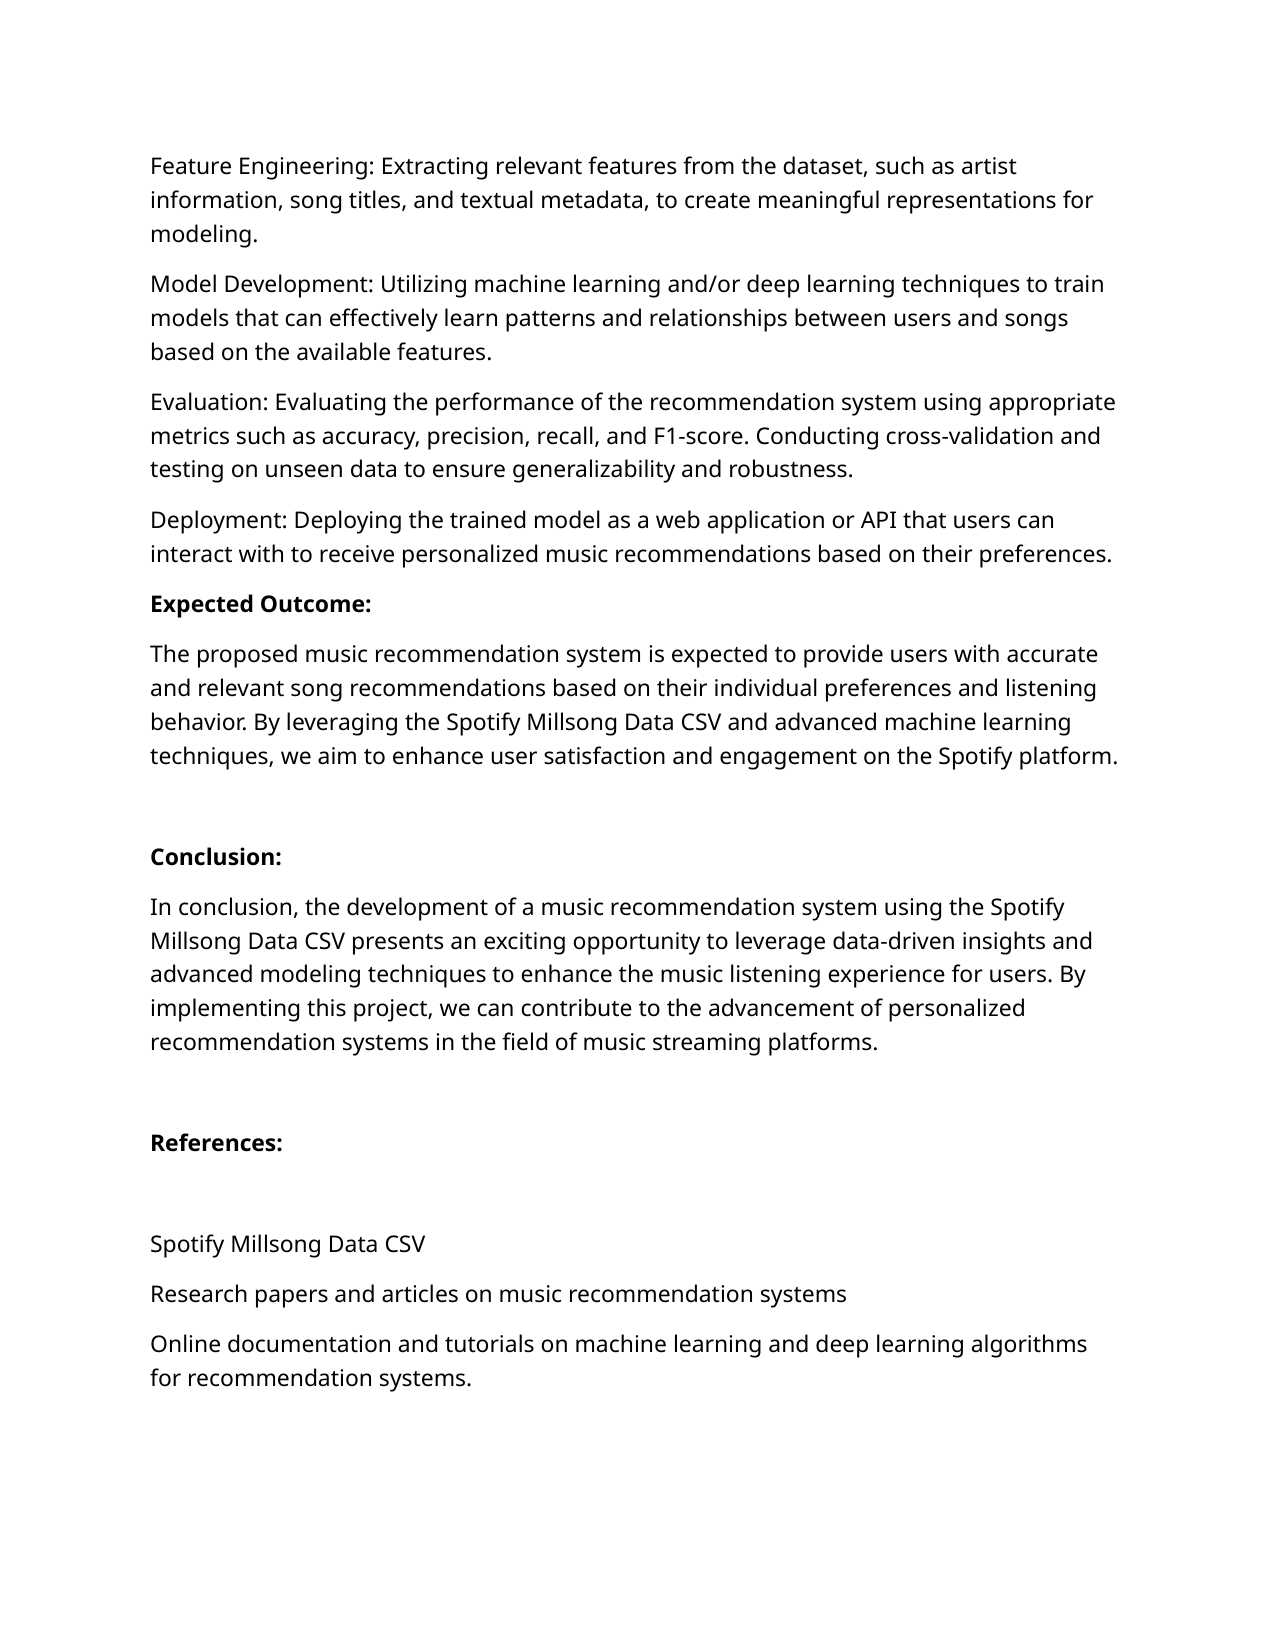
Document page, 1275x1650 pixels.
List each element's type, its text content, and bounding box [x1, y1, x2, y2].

text Feature Engineering: Extracting relevant features from the dataset, such as artist information, song titles, and textual metadata, to create meaningful representations for modeling. [150, 150, 1125, 249]
text In conclusion, the development of a music recommendation system using the Spotify Millsong Data CSV presents an exciting opportunity to leverage data-driven insights and advanced modeling techniques to enhance the music listening experience for users. By implementing this project, we can contribute to the advancement of personalized recommendation systems in the field of music streaming platforms. [150, 891, 1125, 1057]
text Conclusion: [150, 840, 1125, 872]
text Spotify Millsong Data CSV [150, 1227, 1125, 1259]
text Expected Outcome: [150, 588, 1125, 619]
text References: [150, 1127, 1125, 1158]
text Research papers and articles on music recommendation systems [150, 1278, 1125, 1309]
text The proposed music recommendation system is expected to provide users with accurate and relevant song recommendations based on their individual preferences and listening behavior. By leveraging the Spotify Millsong Data CSV and advanced machine learning techniques, we aim to enhance user satisfaction and engagement on the Spotify platform. [150, 638, 1125, 771]
text Evaluation: Evaluating the performance of the recommendation system using appropriate metrics such as accuracy, precision, recall, and F1-score. Conducting cross-validation and testing on unseen data to ensure generalizability and robustness. [150, 386, 1125, 484]
text Deployment: Deploying the trained model as a web application or API that users can interact with to receive personalized music recommendations based on their preferences. [150, 504, 1125, 569]
text Model Development: Utilizing machine learning and/or deep learning techniques to train models that can effectively learn patterns and relationships between users and songs based on the available features. [150, 268, 1125, 367]
text Online documentation and tutorials on machine learning and deep learning algorithms for recommendation systems. [150, 1328, 1125, 1393]
